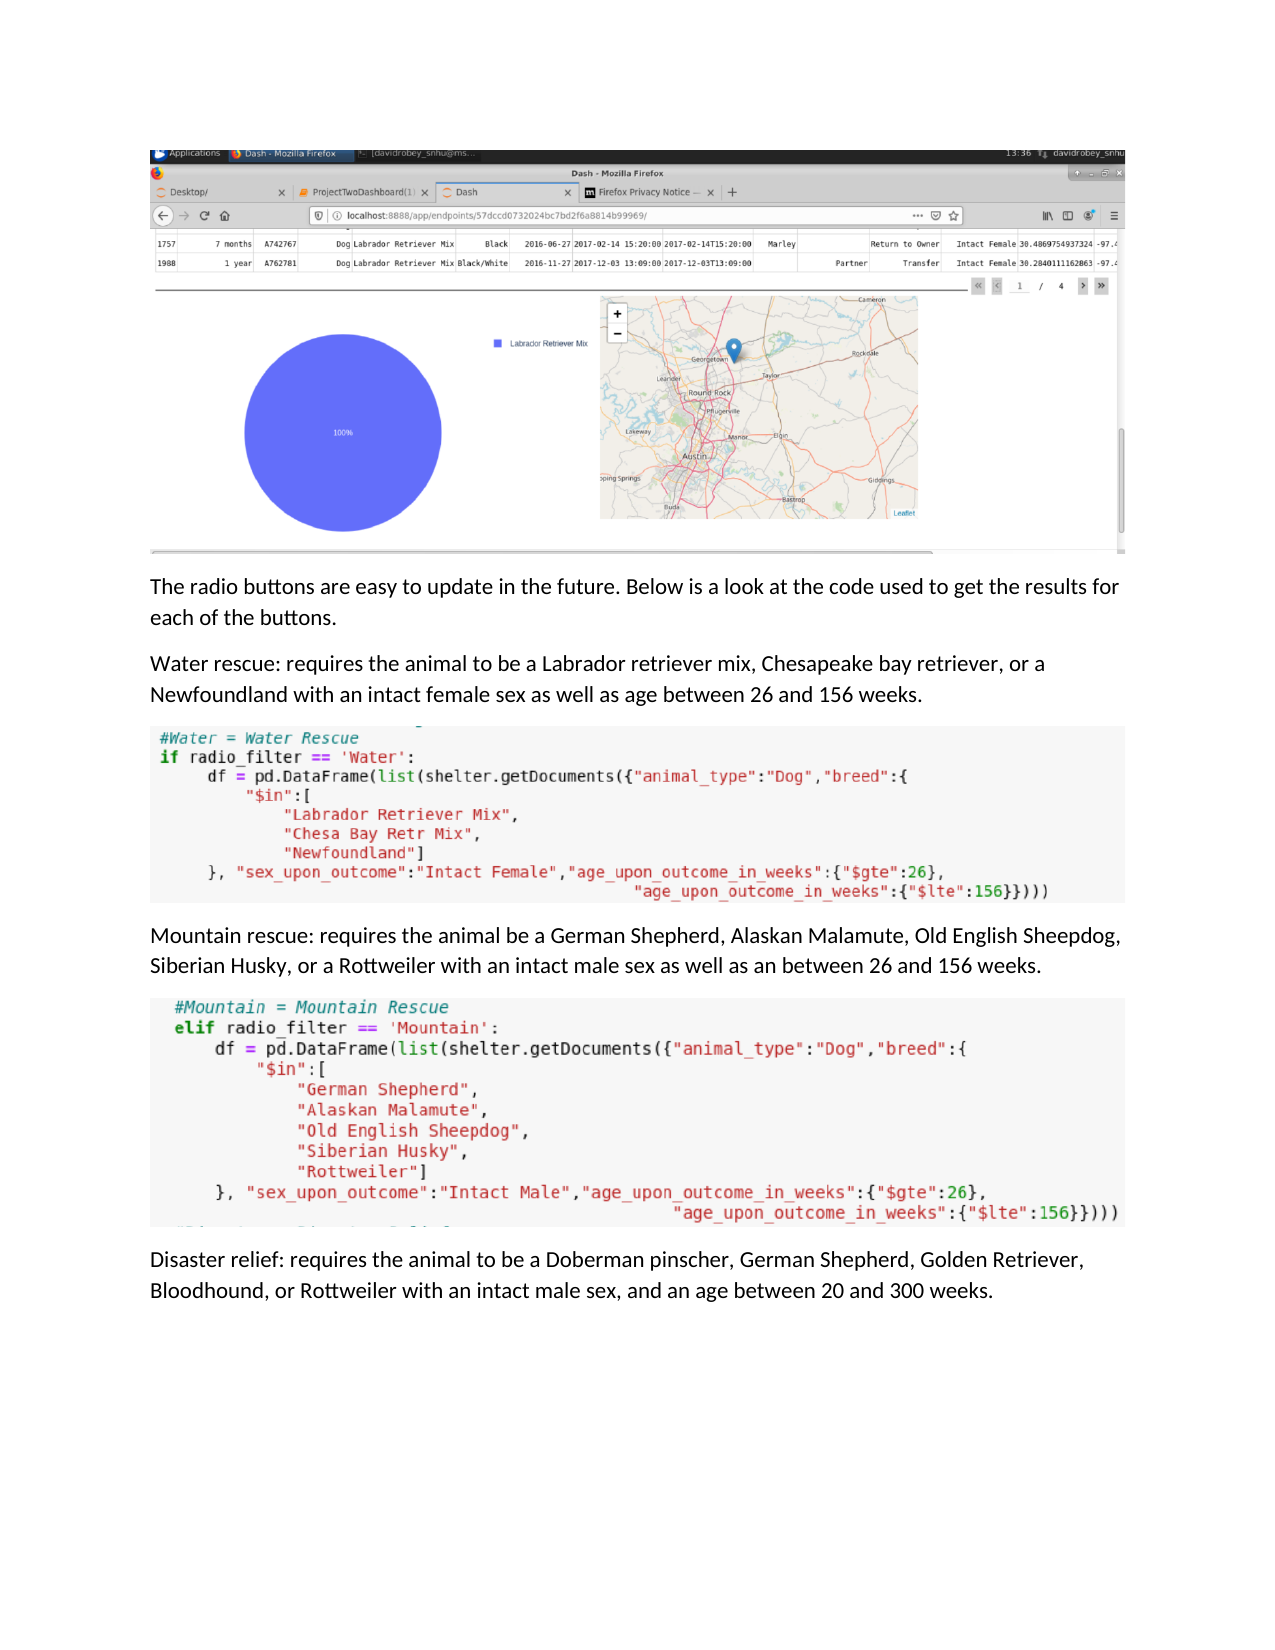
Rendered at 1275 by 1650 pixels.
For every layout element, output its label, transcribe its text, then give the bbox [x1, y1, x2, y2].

picture [150, 998, 1125, 1227]
text Water rescue: requires the animal to be a Labrador retriever mix, Chesapeake bay retriever, or a Newfoundland with an intact female sex as well as age between 26 and 156 weeks. [150, 649, 1125, 708]
text Mountain rescue: requires the animal be a German Shepherd, Alaskan Malamute, Old English Sheepdog, Siberian Husky, or a Rottweiler with an intact male sex as well as an between 26 and 156 weeks. [150, 921, 1125, 979]
text The radio buttons are easy to update in the future. Below is a look at the code used to get the results for each of the buttons. [150, 572, 1125, 631]
picture [150, 726, 1125, 903]
picture [150, 150, 1125, 554]
text Disaster relief: requires the animal to be a Doberman pinscher, German Shepherd, Golden Retriever, Bloodhound, or Rottweiler with an intact male sex, and an age between 20 and 300 weeks. [150, 1246, 1125, 1304]
